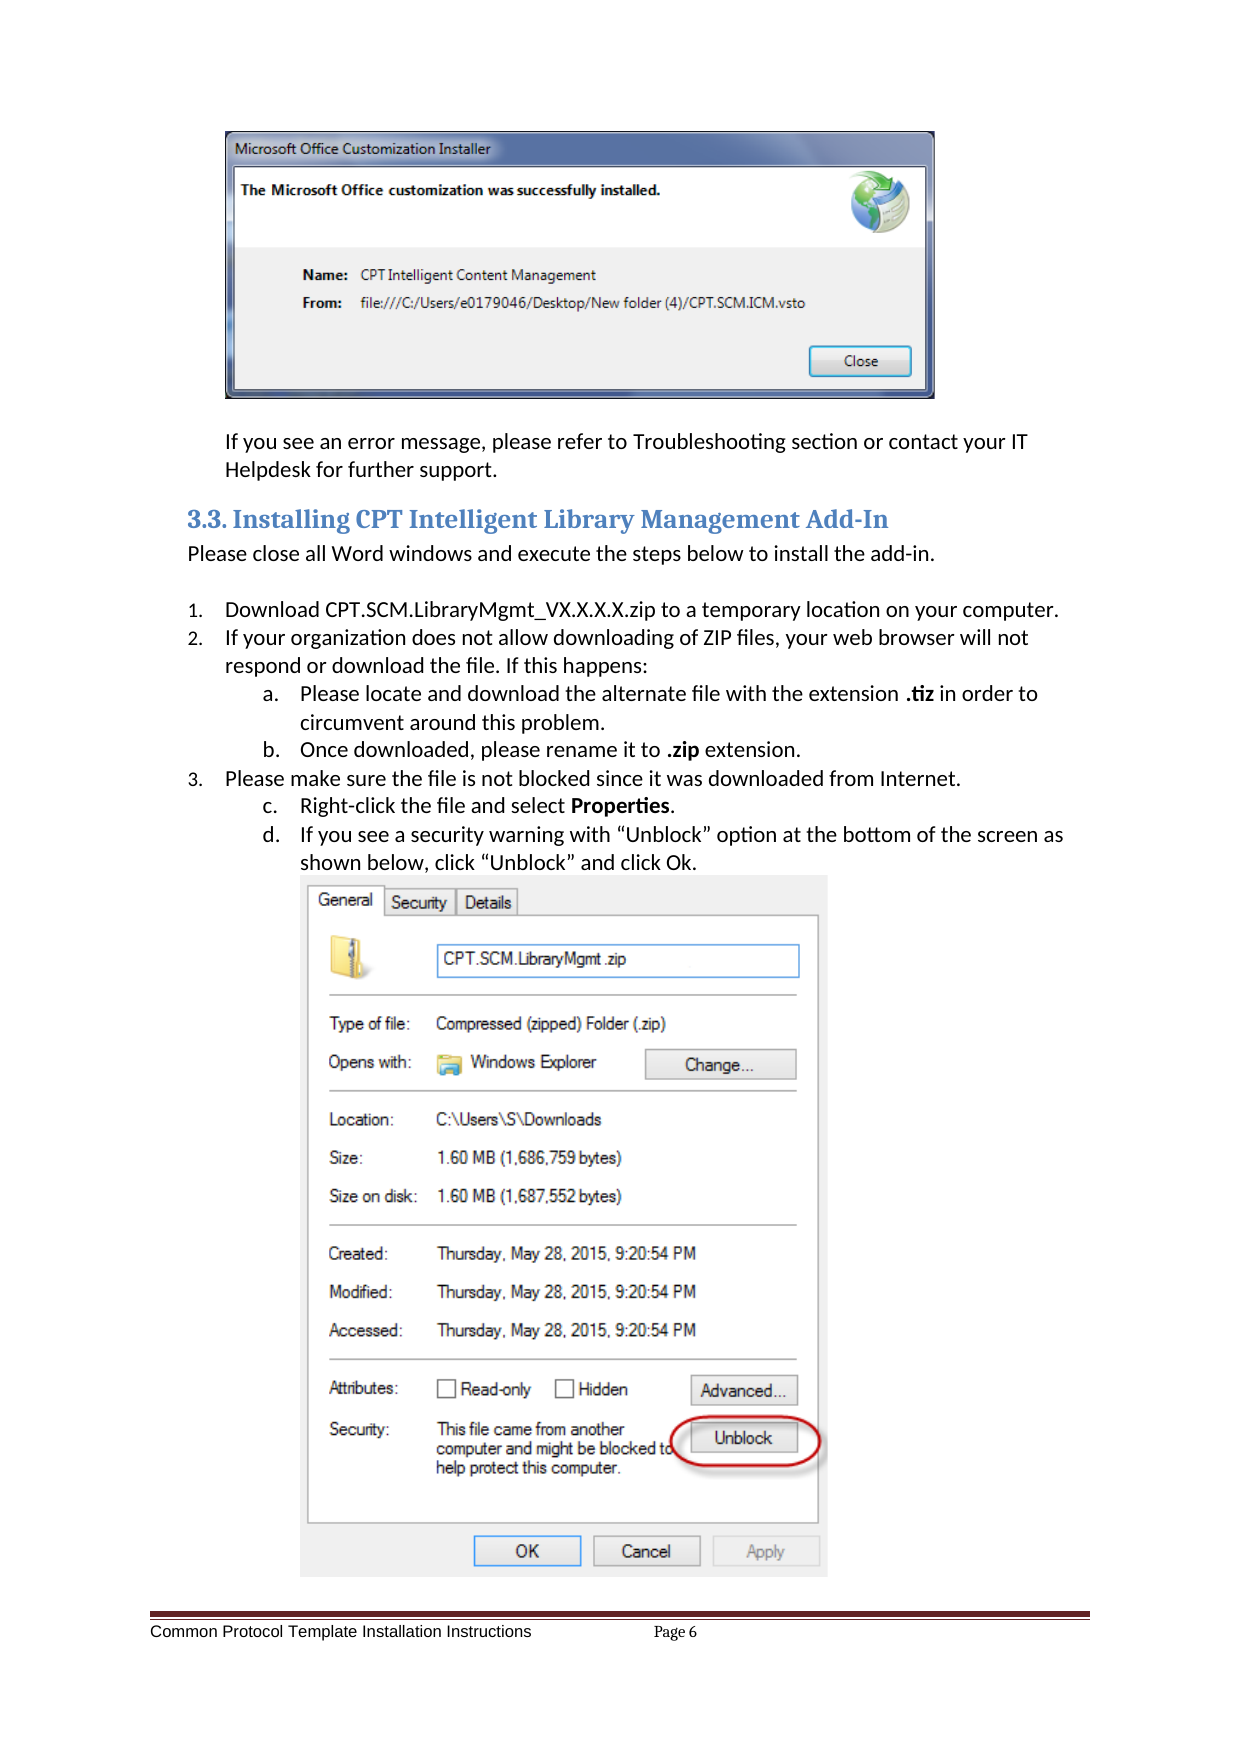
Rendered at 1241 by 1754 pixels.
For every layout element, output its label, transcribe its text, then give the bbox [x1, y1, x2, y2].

list Please make sure the file is not blocked since it was downloaded from Internet. [187, 764, 1090, 792]
list Right-click the file and select Properties. [262, 792, 1090, 820]
subtitle Installing CPT Intelligent Library Management Add-In [187, 504, 1090, 535]
picture [300, 875, 828, 1577]
list Once downloaded, please rename it to .zip extension. [262, 736, 1090, 764]
list Please locate and download the alternate file with the extension .tiz in order to circumvent around this problem. [262, 679, 1090, 736]
list If your organization does not allow downloading of ZIP files, your web browser will not respond or download the file. If this happens: [187, 623, 1090, 679]
text Please close all Word windows and execute the steps below to install the add-in. [150, 539, 1090, 567]
list If you see an error message, please refer to Troubleshooting section or contact your IT Helpdesk for further support. [225, 427, 1090, 483]
list If you see a security warning with “Unblock” option at the bottom of the screen as shown below, click “Unblock” and click Ok. [262, 820, 1090, 876]
picture [225, 131, 935, 399]
list Download CPT.SCM.LibraryMgmt_VX.X.X.X.zip to a temporary location on your computer. [187, 596, 1090, 623]
